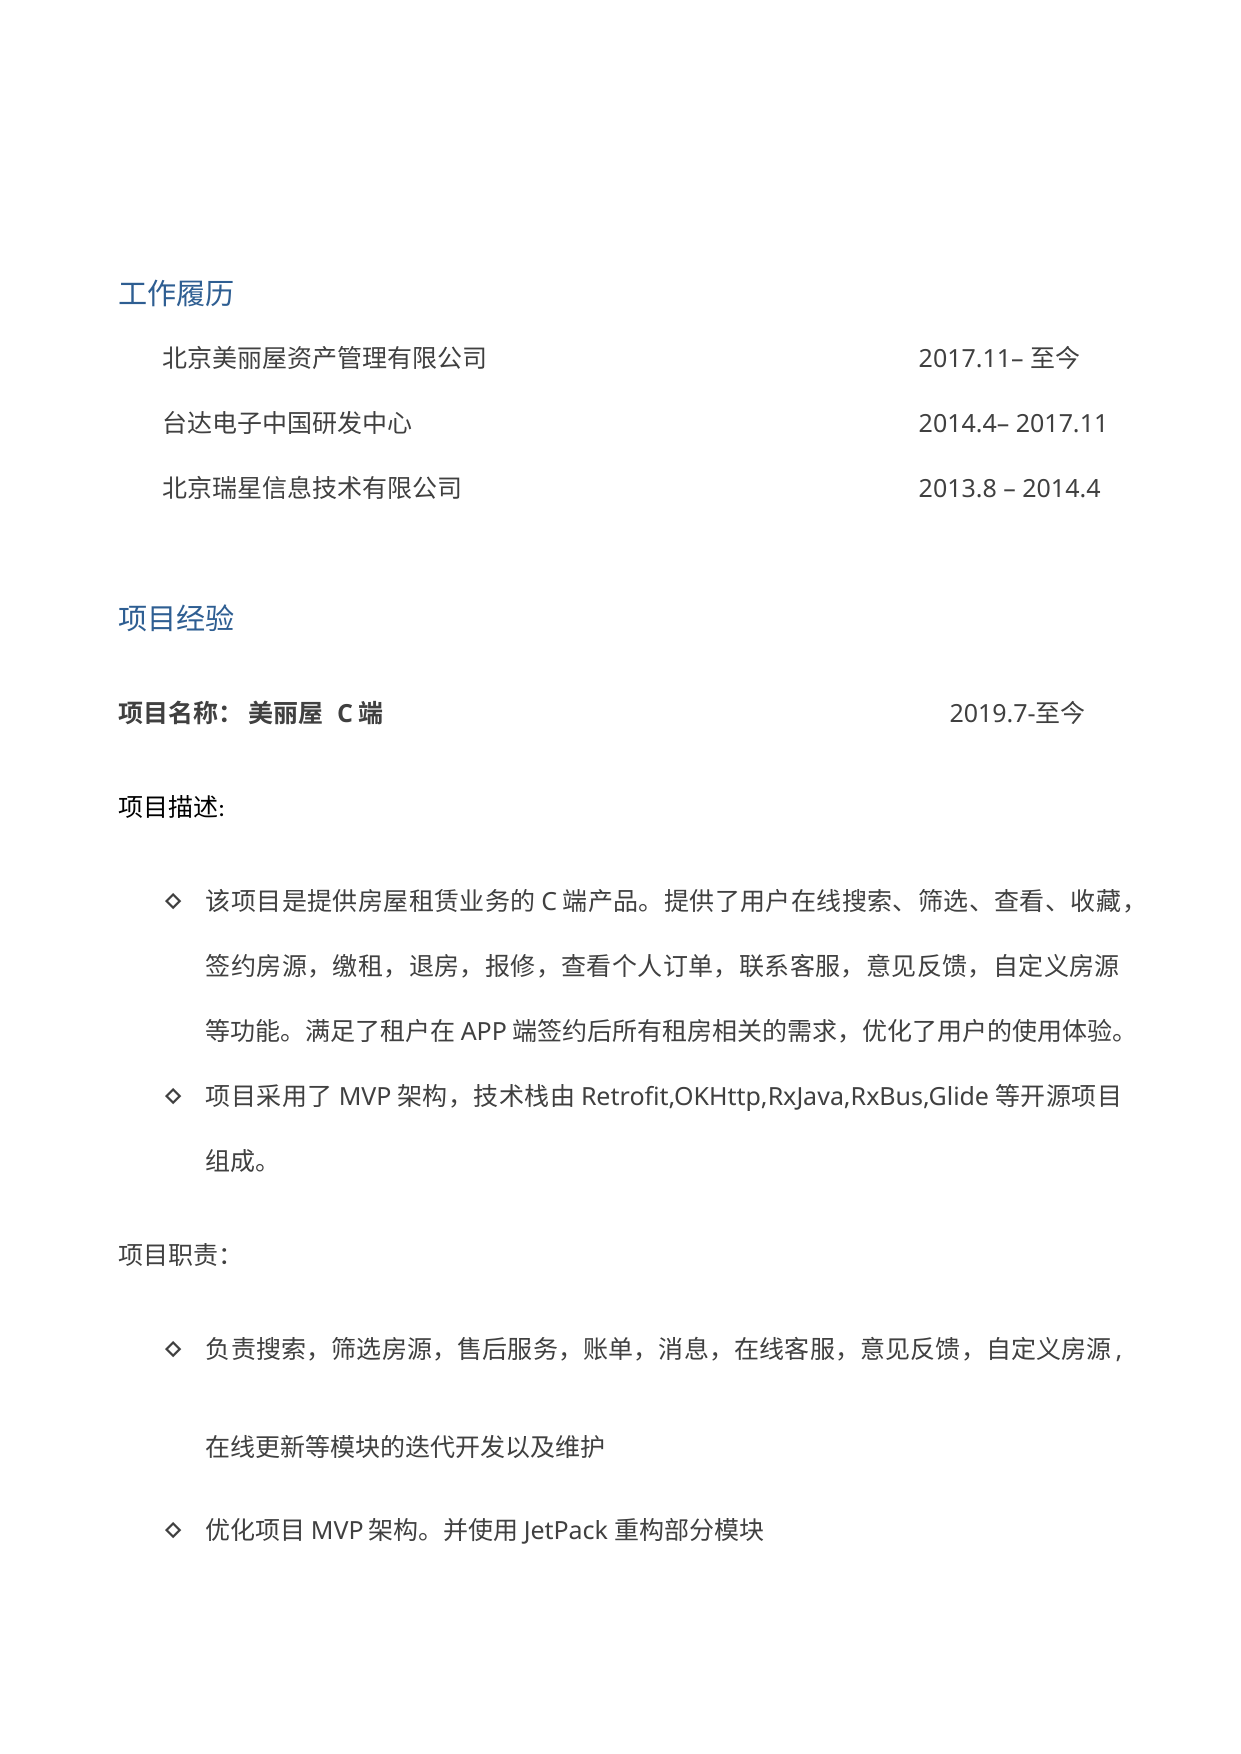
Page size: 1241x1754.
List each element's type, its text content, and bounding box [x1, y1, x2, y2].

text 项目描述: [118, 773, 1122, 838]
text 项目名称： 美丽屋 C端 2019.7-至今 [118, 679, 1122, 744]
text 北京美丽屋资产管理有限公司 2017.11– 至今 [118, 324, 1122, 389]
list 项目采用了MVP架构，技术栈由Retrofit,OKHttp,RxJava,RxBus,Glide等开源项目组成。 [162, 1062, 1122, 1192]
list 负责搜索，筛选房源，售后服务，账单，消息，在线客服，意见反馈，自定义房源,在线更新等模块的迭代开发以及维护 [162, 1315, 1122, 1478]
list 优化项目MVP架构。并使用JetPack 重构部分模块 [162, 1496, 1122, 1561]
text 北京瑞星信息技术有限公司 2013.8 – 2014.4 [118, 454, 1122, 519]
text 台达电子中国研发中心 2014.4– 2017.11 [118, 389, 1122, 454]
text 工作履历 [118, 259, 1122, 324]
text 项目职责： [118, 1221, 1122, 1286]
list 该项目是提供房屋租赁业务的C端产品。提供了用户在线搜索、筛选、查看、收藏，签约房源，缴租，退房，报修，查看个人订单，联系客服，意见反馈，自定义房源等功能。满足了租户在APP端签约后所有租房相关的需求，优化了用户的使用体验。 [162, 867, 1122, 1062]
text 项目经验 [118, 584, 1122, 649]
